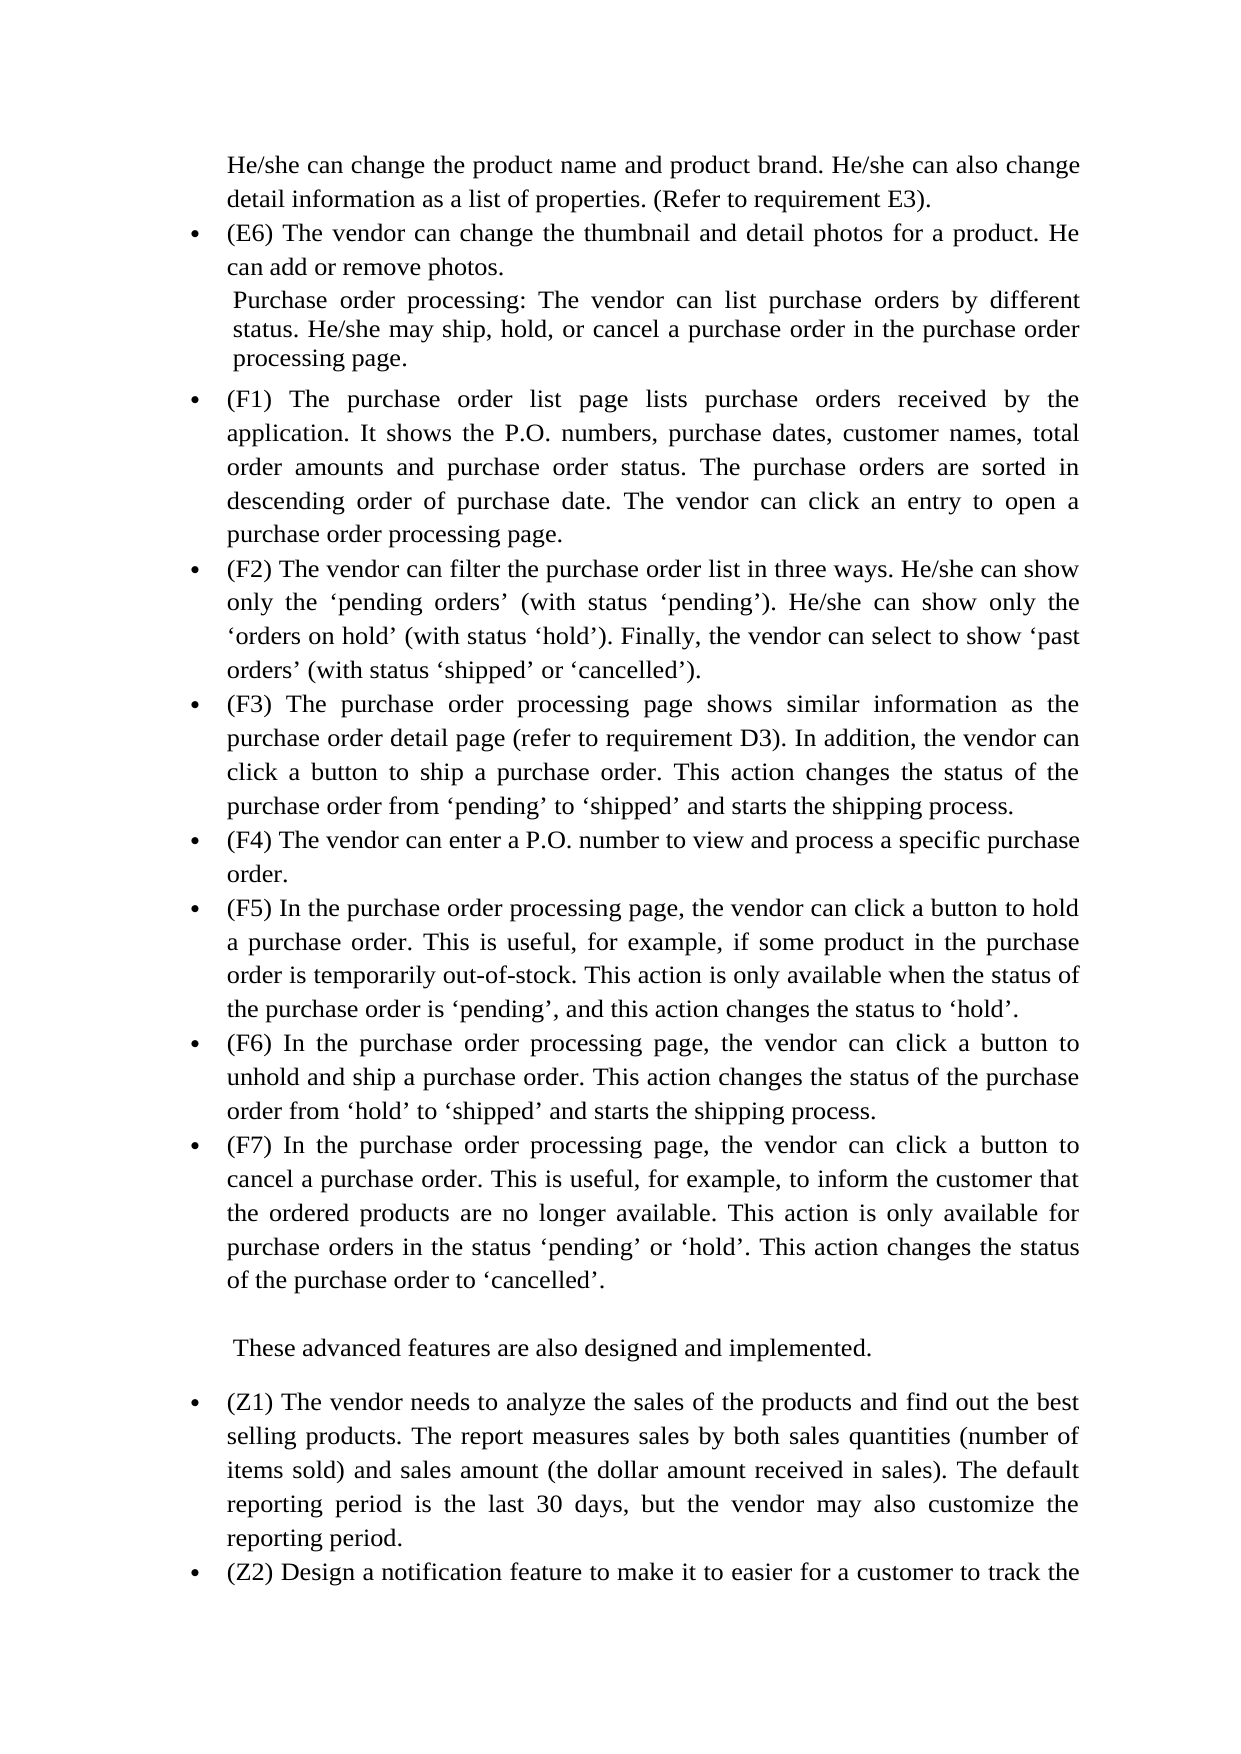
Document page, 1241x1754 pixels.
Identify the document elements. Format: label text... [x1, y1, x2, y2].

text Purchase order processing: The vendor can list purchase orders by different status. He/she may ship, hold, or cancel a purchase order in the purchase order processing page. [233, 286, 1081, 372]
list (F3) The purchase order processing page shows similar information as the purchase order detail page (refer to requirement D3). In addition, the vendor can click a button to ship a purchase order. This action changes the status of the purchase order from ‘pending’ to ‘shipped’ and starts the shipping process. [191, 689, 1081, 819]
list (F5) In the purchase order processing page, the vendor can click a button to hold a purchase order. This is useful, for example, if some product in the purchase order is temporarily out-of-stock. This action is only available when the status of the purchase order is ‘pending’, and this action changes the status to ‘hold’. [191, 893, 1081, 1023]
list (E6) The vendor can change the thumbnail and detail photos for a product. He can add or remove photos. [191, 218, 1081, 281]
text These advanced features are also designed and implemented. [233, 1333, 1081, 1362]
list (F4) The vendor can enter a P.O. number to view and process a specific purchase order. [191, 825, 1081, 887]
list (F1) The purchase order list page lists purchase orders received by the application. It shows the P.O. numbers, purchase dates, customer names, total order amounts and purchase order status. The purchase orders are sorted in descending order of purchase date. The vendor can click an entry to open a purchase order processing page. [191, 384, 1081, 548]
list (F2) The vendor can filter the purchase order list in three ways. He/she can show only the ‘pending orders’ (with status ‘pending’). He/she can show only the ‘orders on hold’ (with status ‘hold’). Finally, the vendor can select to show ‘past orders’ (with status ‘shipped’ or ‘cancelled’). [191, 554, 1081, 684]
list (F6) In the purchase order processing page, the vendor can click a button to unhold and ship a purchase order. This action changes the status of the purchase order from ‘hold’ to ‘shipped’ and starts the shipping process. [191, 1028, 1081, 1125]
